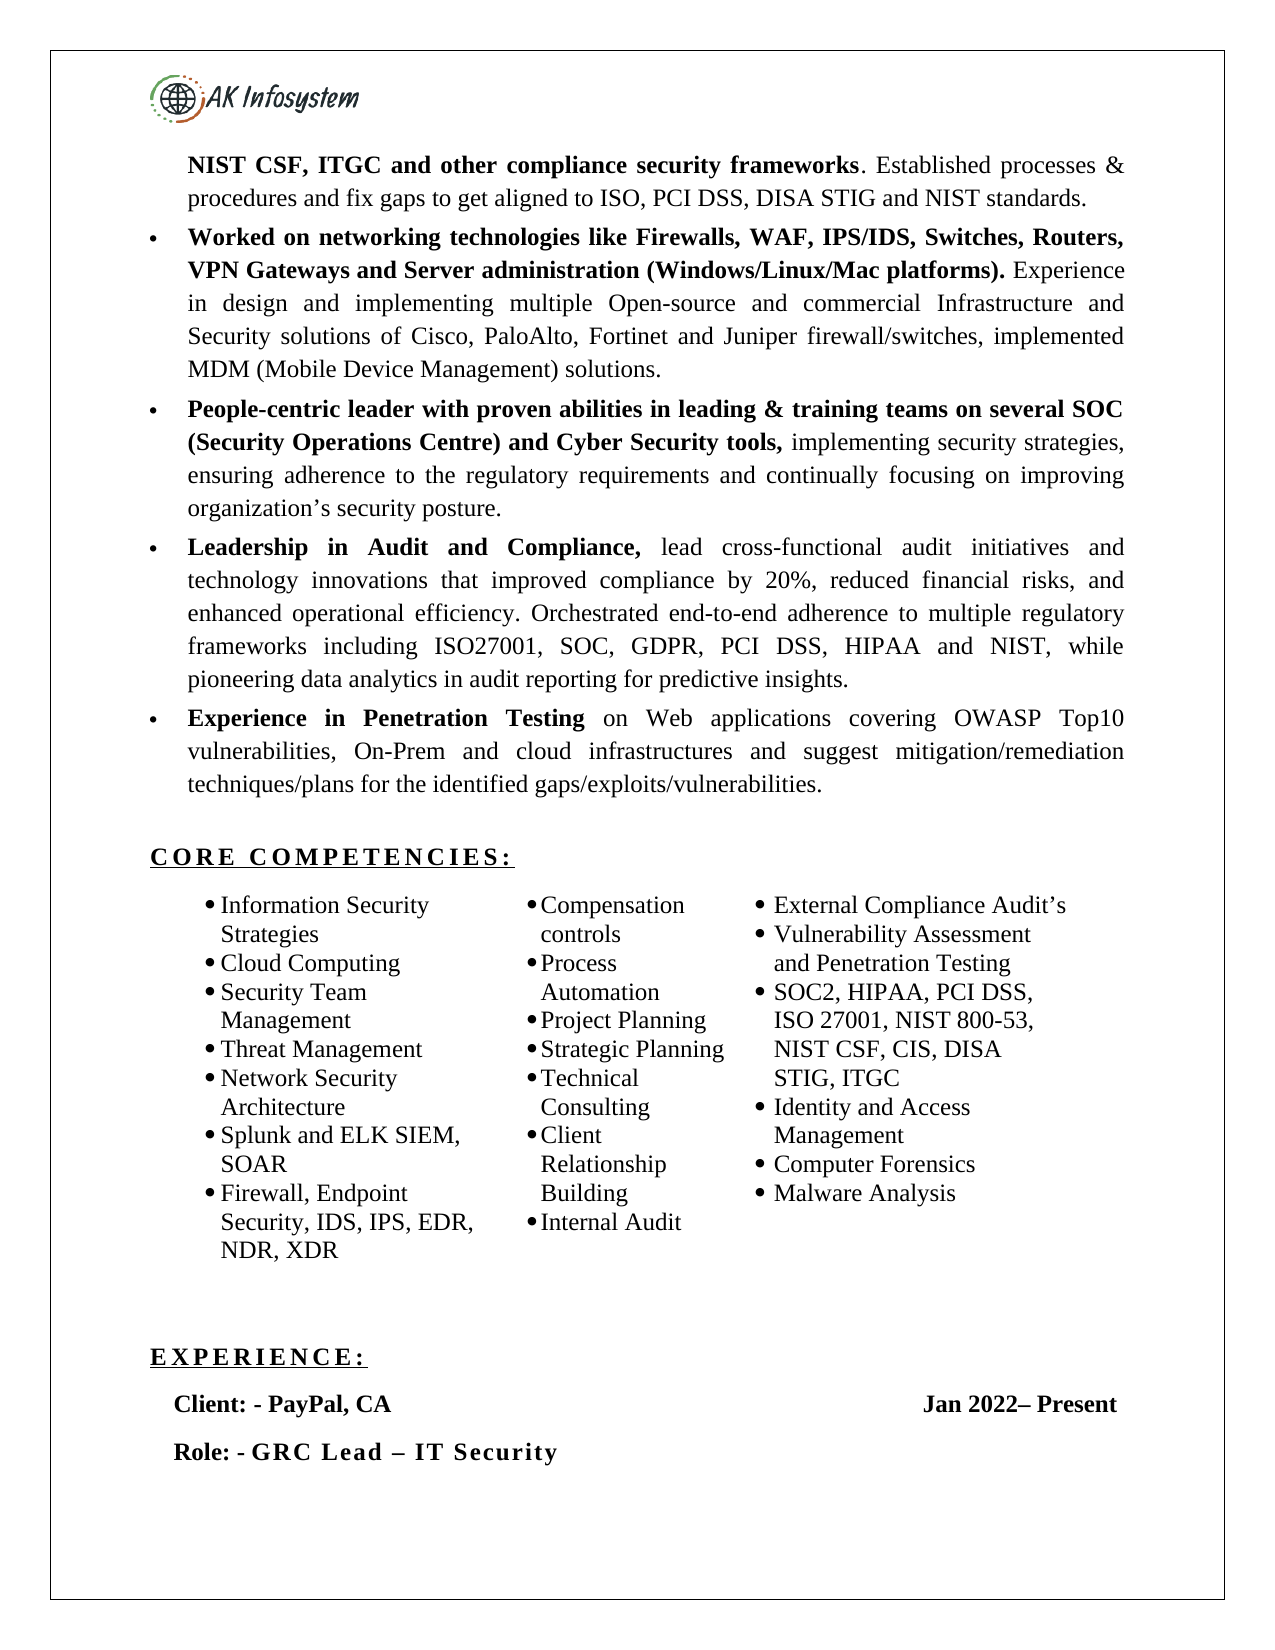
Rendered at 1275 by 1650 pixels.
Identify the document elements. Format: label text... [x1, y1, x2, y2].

list Experience in Penetration Testing on Web applications covering OWASP Top10 vulnerabilities, On-Prem and cloud infrastructures and suggest mitigation/remediation techniques/plans for the identified gaps/exploits/vulnerabilities. [150, 703, 1125, 798]
text CORE COMPETENCIES: [150, 842, 1125, 870]
table_header Compensation controls Process Automation Project Planning Strategic Planning Technical Consulting Client Relationship Building Internal Audit [512, 890, 744, 1293]
table_header Information Security Strategies Cloud Computing Security Team Management Threat Management Network Security Architecture Splunk and ELK SIEM, SOAR Firewall, Endpoint Security, IDS, IPS, EDR, NDR, XDR [192, 890, 511, 1293]
text EXPERIENCE: [150, 1342, 1125, 1370]
list Leadership in Audit and Compliance, lead cross-functional audit initiatives and technology innovations that improved compliance by 20%, reduced financial risks, and enhanced operational efficiency. Orchestrated end-to-end adherence to multiple regulatory frameworks including ISO27001, SOC, GDPR, PCI DSS, HIPAA and NIST, while pioneering data analytics in audit reporting for predictive insights. [150, 532, 1125, 693]
list People-centric leader with proven abilities in leading & training teams on several SOC (Security Operations Centre) and Cyber Security tools, implementing security strategies, ensuring adherence to the regulatory requirements and continually focusing on improving organization’s security posture. [150, 394, 1125, 521]
table_header External Compliance Audit’s Vulnerability Assessment and Penetration Testing SOC2, HIPAA, PCI DSS, ISO 27001, NIST 800-53, NIST CSF, CIS, DISA STIG, ITGC Identity and Access Management Computer Forensics Malware Analysis [745, 890, 1078, 1293]
text Client: - PayPal, CA Jan 2022– Present [173, 1389, 1125, 1418]
text Role: - GRC Lead – IT Security [173, 1437, 1125, 1466]
picture [150, 75, 359, 123]
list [150, 150, 1125, 212]
list Worked on networking technologies like Firewalls, WAF, IPS/IDS, Switches, Routers, VPN Gateways and Server administration (Windows/Linux/Mac platforms). Experience in design and implementing multiple Open-source and commercial Infrastructure and Security solutions of Cisco, PaloAlto, Fortinet and Juniper firewall/switches, implemented MDM (Mobile Device Management) solutions. [150, 222, 1125, 383]
